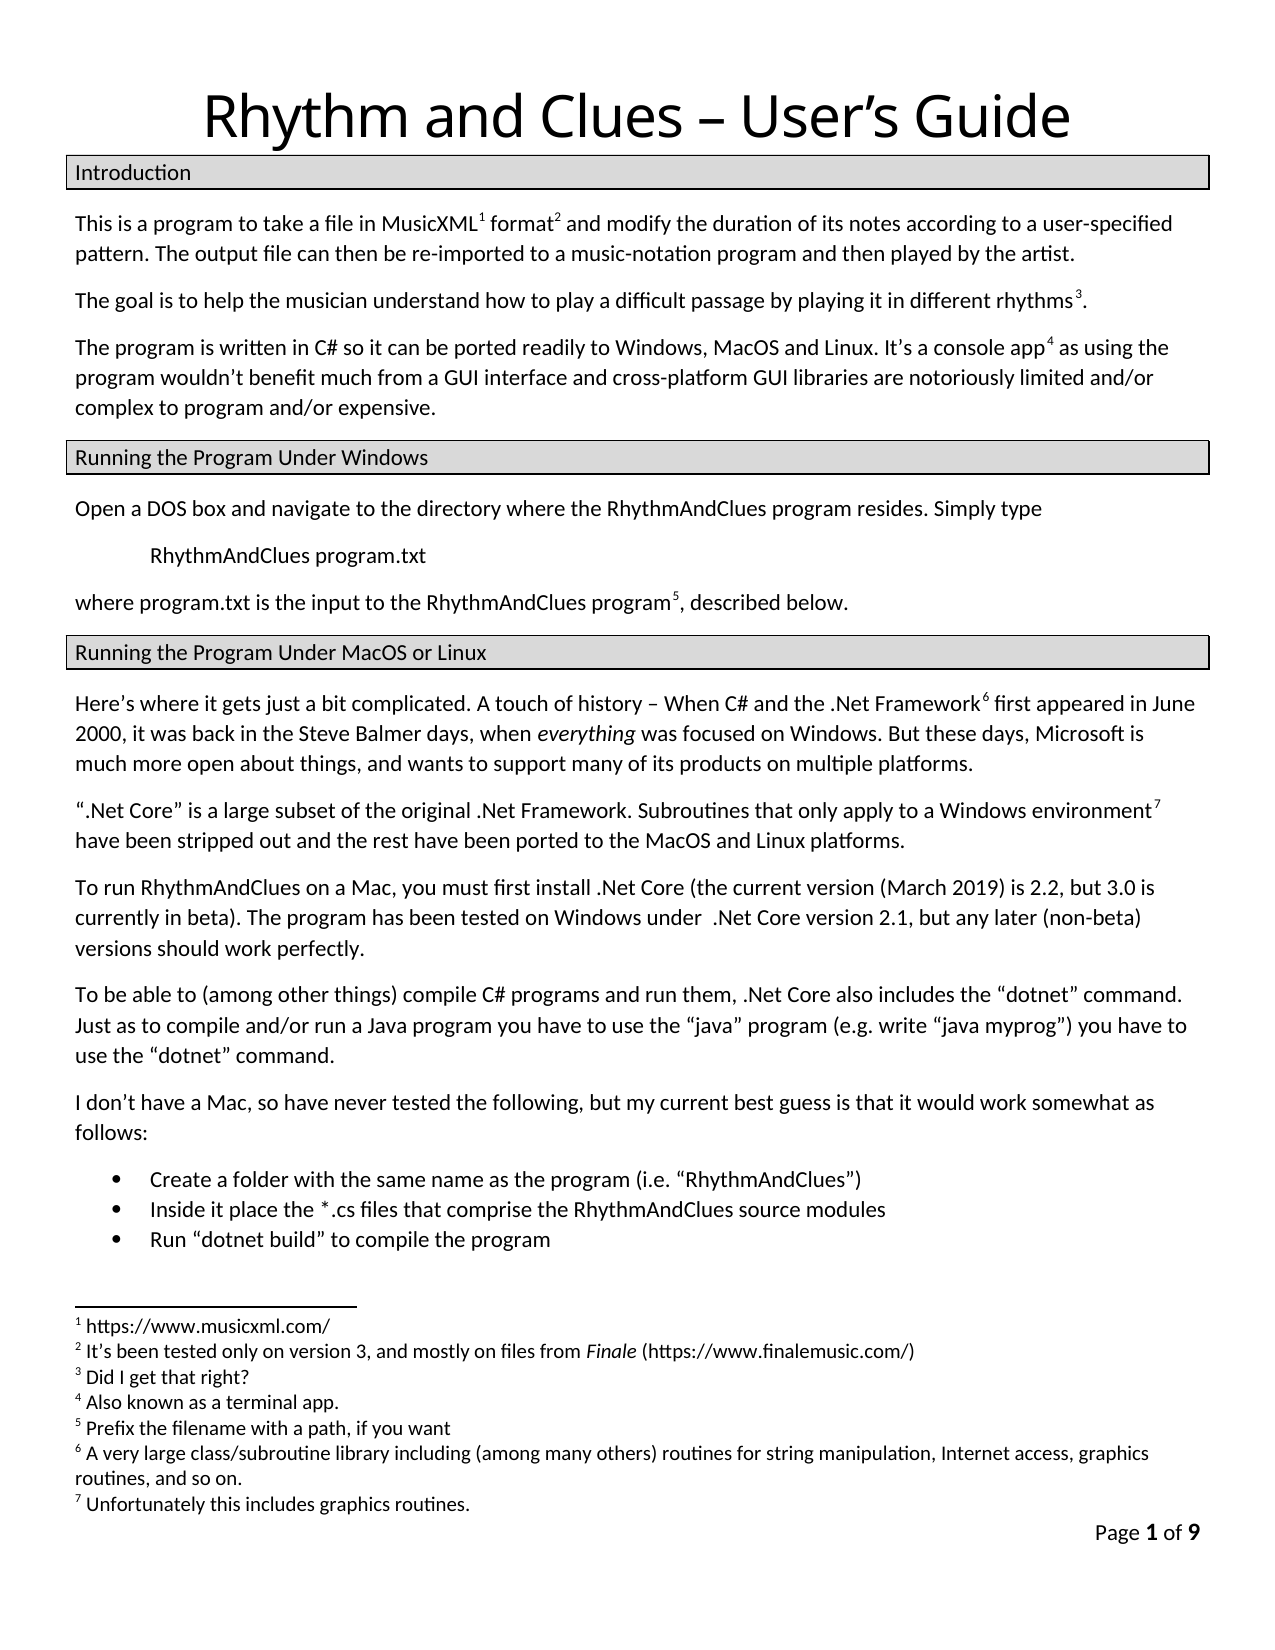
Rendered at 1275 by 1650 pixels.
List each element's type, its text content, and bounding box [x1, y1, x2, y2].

text Running the Program Under Windows [67, 441, 1208, 473]
text This is a program to take a file in MusicXML format and modify the duration of its notes according to a user-specified pattern. The output file can then be re-imported to a music-notation program and then played by the artist. [75, 209, 1200, 267]
list Create a folder with the same name as the program (i.e. “RhythmAndClues”) [112, 1165, 1200, 1193]
text The goal is to help the musician understand how to play a difficult passage by playing it in different rhythms. [75, 286, 1200, 314]
text Here’s where it gets just a bit complicated. A touch of history – When C# and the .Net Framework first appeared in June 2000, it was back in the Steve Balmer days, when everything was focused on Windows. But these days, Microsoft is much more open about things, and wants to support many of its products on multiple platforms. [75, 689, 1200, 777]
text The program is written in C# so it can be ported readily to Windows, MacOS and Linux. It’s a console app as using the program wouldn’t benefit much from a GUI interface and cross-platform GUI libraries are notoriously limited and/or complex to program and/or expensive. [75, 333, 1200, 421]
text To be able to (among other things) compile C# programs and run them, .Net Core also includes the “dotnet” command. Just as to compile and/or run a Java program you have to use the “java” program (e.g. write “java myprog”) you have to use the “dotnet” command. [75, 981, 1200, 1069]
title Rhythm and Clues – User’s Guide [75, 75, 1200, 154]
text To run RhythmAndClues on a Mac, you must first install .Net Core (the current version (March 2019) is 2.2, but 3.0 is currently in beta). The program has been tested on Windows under .Net Core version 2.1, but any later (non-beta) versions should work perfectly. [75, 873, 1200, 962]
text I don’t have a Mac, so have never tested the following, but my current best guess is that it would work somewhat as follows: [75, 1088, 1200, 1146]
list Inside it place the *.cs files that comprise the RhythmAndClues source modules [112, 1195, 1200, 1223]
text “.Net Core” is a large subset of the original .Net Framework. Subroutines that only apply to a Windows environment have been stripped out and the rest have been ported to the MacOS and Linux platforms. [75, 796, 1200, 854]
text Open a DOS box and navigate to the directory where the RhythmAndClues program resides. Simply type [75, 494, 1200, 522]
list Run “dotnet build” to compile the program [112, 1225, 1200, 1253]
text RhythmAndClues program.txt [75, 541, 1200, 569]
text Running the Program Under MacOS or Linux [67, 636, 1208, 668]
text where program.txt is the input to the RhythmAndClues program, described below. [75, 588, 1200, 616]
text Introduction [67, 156, 1208, 188]
